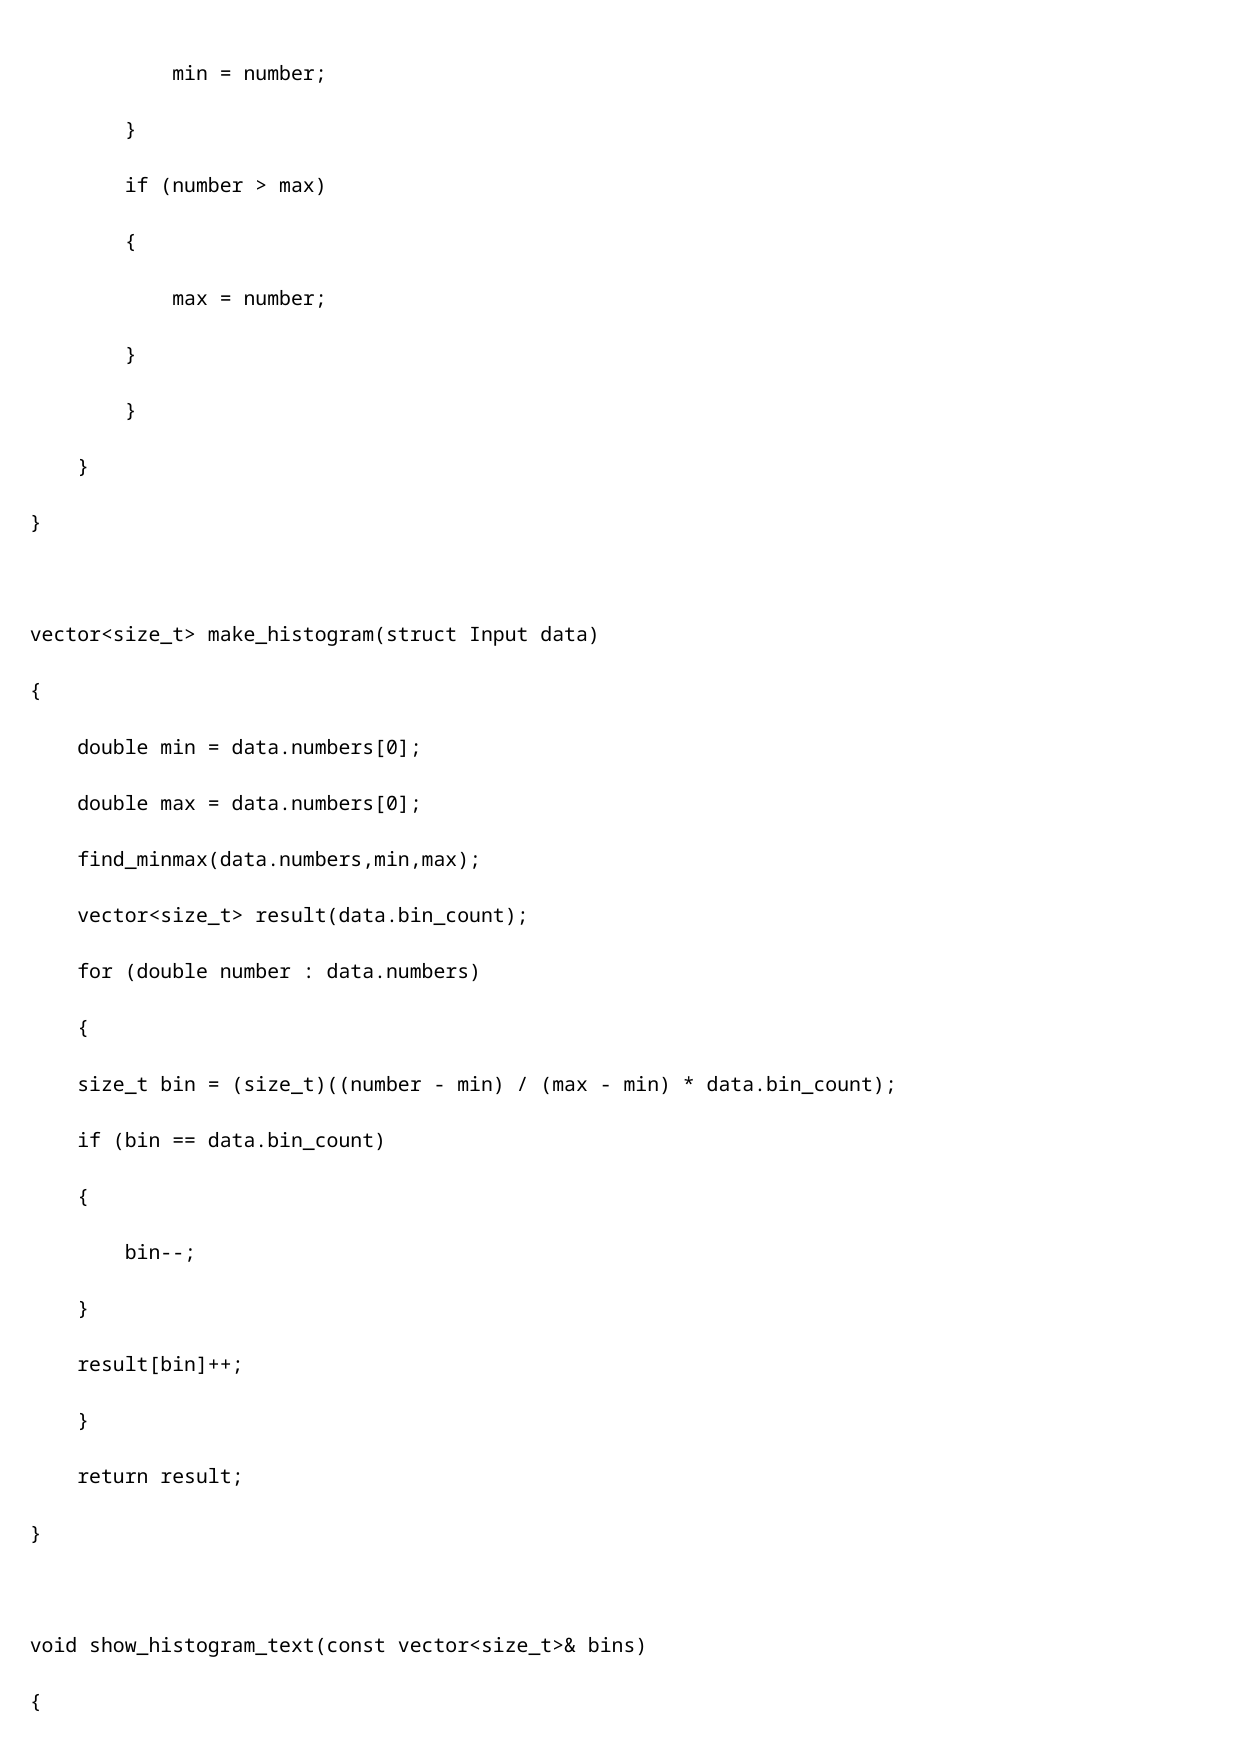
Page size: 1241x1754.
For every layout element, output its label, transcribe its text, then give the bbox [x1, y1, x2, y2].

text vector<size_t> make_histogram(struct Input data) [29, 621, 1152, 648]
text if (number > max) [29, 171, 1152, 198]
text double max = data.numbers[0]; [29, 789, 1152, 816]
text bin--; [29, 1238, 1152, 1265]
text } [29, 452, 1152, 479]
text } [29, 1407, 1152, 1434]
text double min = data.numbers[0]; [29, 733, 1152, 760]
text { [29, 677, 1152, 704]
text size_t bin = (size_t)((number - min) / (max - min) * data.bin_count); [29, 1070, 1152, 1097]
text } [29, 1519, 1152, 1546]
text } [29, 396, 1152, 423]
text } [29, 340, 1152, 367]
text { [29, 1687, 1152, 1714]
text result[bin]++; [29, 1351, 1152, 1377]
text for (double number : data.numbers) [29, 957, 1152, 984]
text min = number; [29, 59, 1152, 86]
text { [29, 228, 1152, 254]
text } [29, 115, 1152, 142]
text vector<size_t> result(data.bin_count); [29, 901, 1152, 928]
text } [29, 508, 1152, 535]
text if (bin == data.bin_count) [29, 1126, 1152, 1153]
text { [29, 1014, 1152, 1041]
text void show_histogram_text(const vector<size_t>& bins) [29, 1631, 1152, 1658]
text } [29, 1294, 1152, 1321]
text max = number; [29, 284, 1152, 311]
text { [29, 1182, 1152, 1209]
text return result; [29, 1463, 1152, 1490]
text find_minmax(data.numbers,min,max); [29, 845, 1152, 872]
